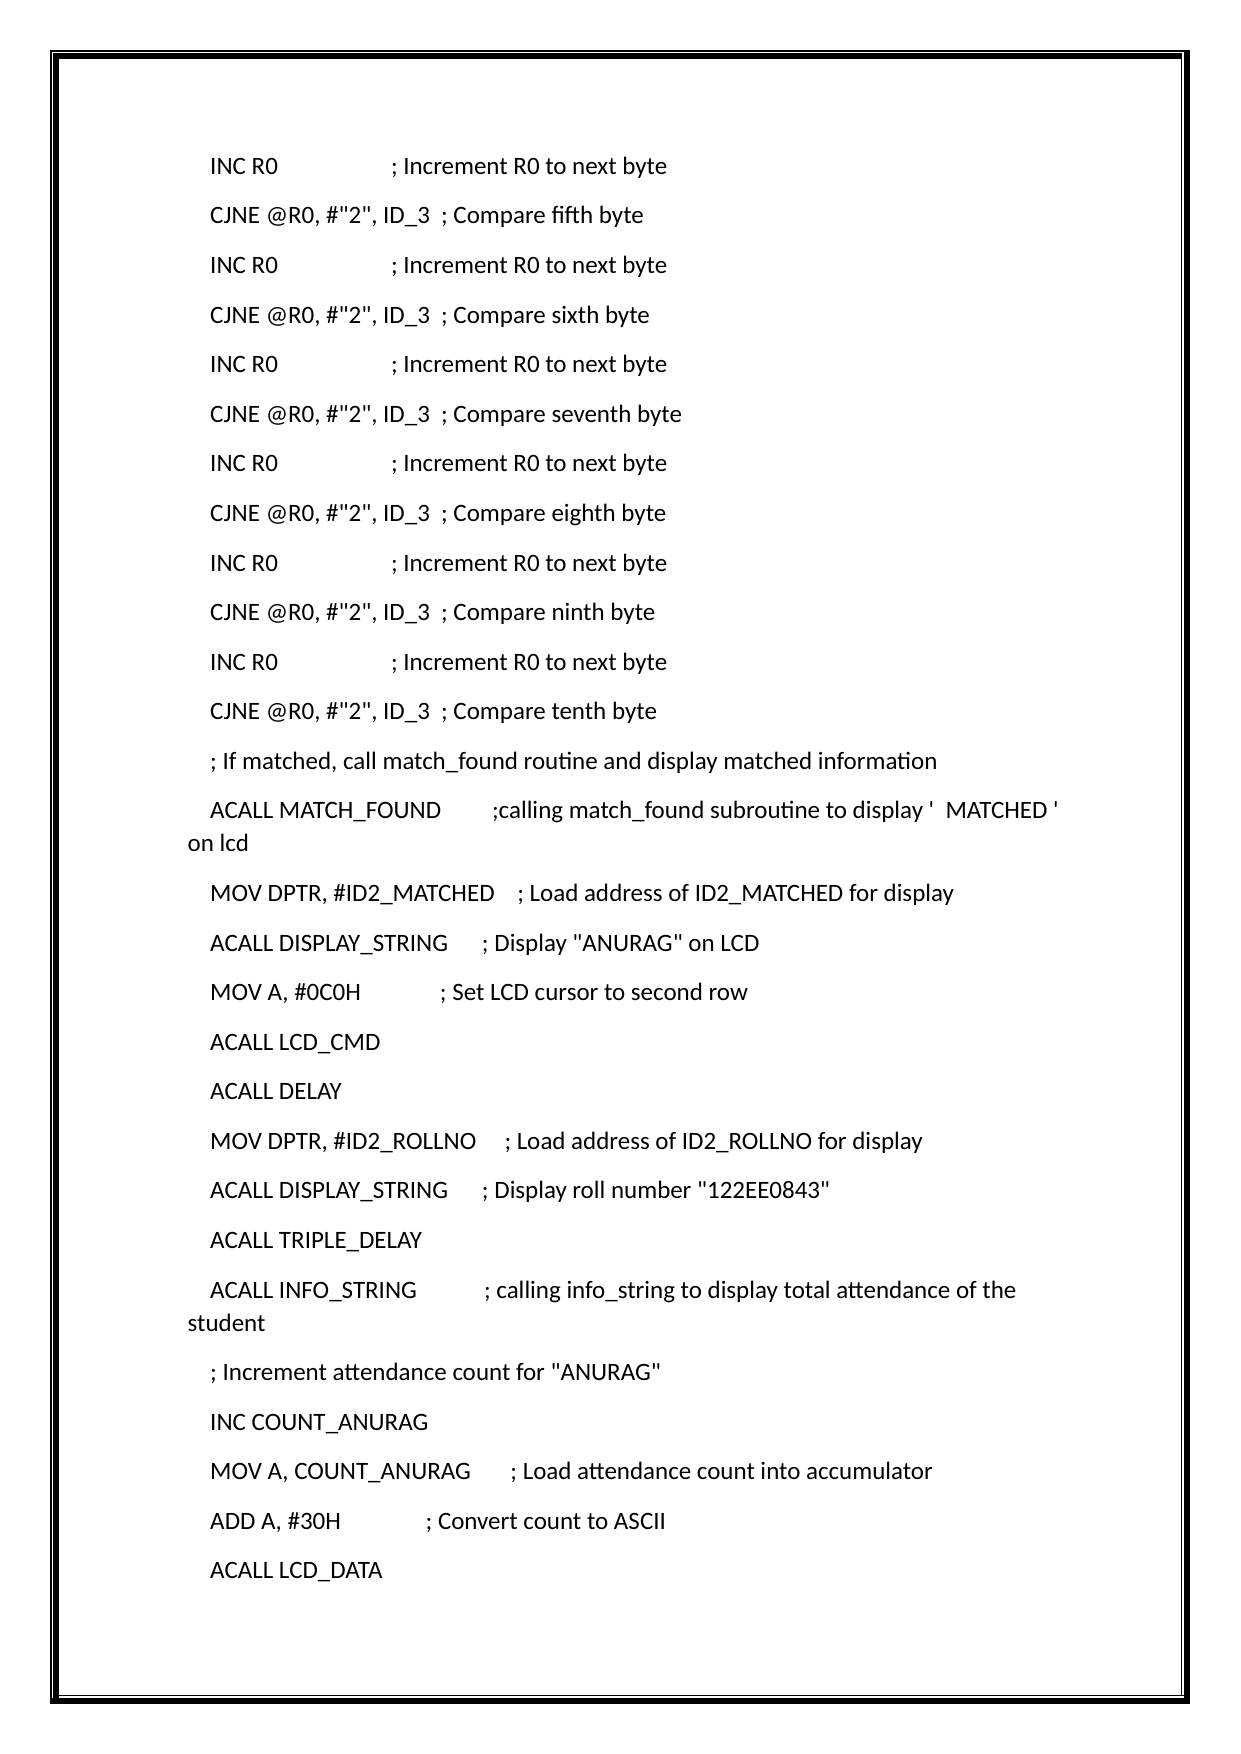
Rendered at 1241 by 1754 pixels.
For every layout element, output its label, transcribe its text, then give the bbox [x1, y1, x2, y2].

text ACALL LCD_CMD [187, 1026, 1090, 1056]
text ; Increment attendance count for "ANURAG" [187, 1356, 1090, 1387]
text INC R0 ; Increment R0 to next byte [187, 249, 1090, 280]
text MOV A, COUNT_ANURAG ; Load attendance count into accumulator [187, 1455, 1090, 1486]
text INC COUNT_ANURAG [187, 1406, 1090, 1436]
text CJNE @R0, #"2", ID_3 ; Compare eighth byte [187, 497, 1090, 528]
text MOV A, #0C0H ; Set LCD cursor to second row [187, 976, 1090, 1007]
text MOV DPTR, #ID2_ROLLNO ; Load address of ID2_ROLLNO for display [187, 1125, 1090, 1156]
text ACALL DISPLAY_STRING ; Display roll number "122EE0843" [187, 1174, 1090, 1205]
text INC R0 ; Increment R0 to next byte [187, 646, 1090, 676]
text INC R0 ; Increment R0 to next byte [187, 150, 1090, 181]
text ACALL INFO_STRING ; calling info_string to display total attendance of the student [187, 1274, 1090, 1337]
text MOV DPTR, #ID2_MATCHED ; Load address of ID2_MATCHED for display [187, 877, 1090, 908]
text ACALL TRIPLE_DELAY [187, 1224, 1090, 1255]
text INC R0 ; Increment R0 to next byte [187, 348, 1090, 379]
text CJNE @R0, #"2", ID_3 ; Compare sixth byte [187, 299, 1090, 329]
text CJNE @R0, #"2", ID_3 ; Compare seventh byte [187, 398, 1090, 428]
text INC R0 ; Increment R0 to next byte [187, 447, 1090, 478]
text CJNE @R0, #"2", ID_3 ; Compare tenth byte [187, 695, 1090, 726]
text CJNE @R0, #"2", ID_3 ; Compare ninth byte [187, 596, 1090, 627]
text ; If matched, call match_found routine and display matched information [187, 745, 1090, 776]
text INC R0 ; Increment R0 to next byte [187, 547, 1090, 577]
text ACALL DISPLAY_STRING ; Display "ANURAG" on LCD [187, 927, 1090, 957]
text ACALL MATCH_FOUND ;calling match_found subroutine to display ' MATCHED ' on lcd [187, 794, 1090, 858]
text ACALL DELAY [187, 1075, 1090, 1106]
text ACALL LCD_DATA [187, 1554, 1090, 1585]
text ADD A, #30H ; Convert count to ASCII [187, 1505, 1090, 1536]
text CJNE @R0, #"2", ID_3 ; Compare fifth byte [187, 199, 1090, 230]
